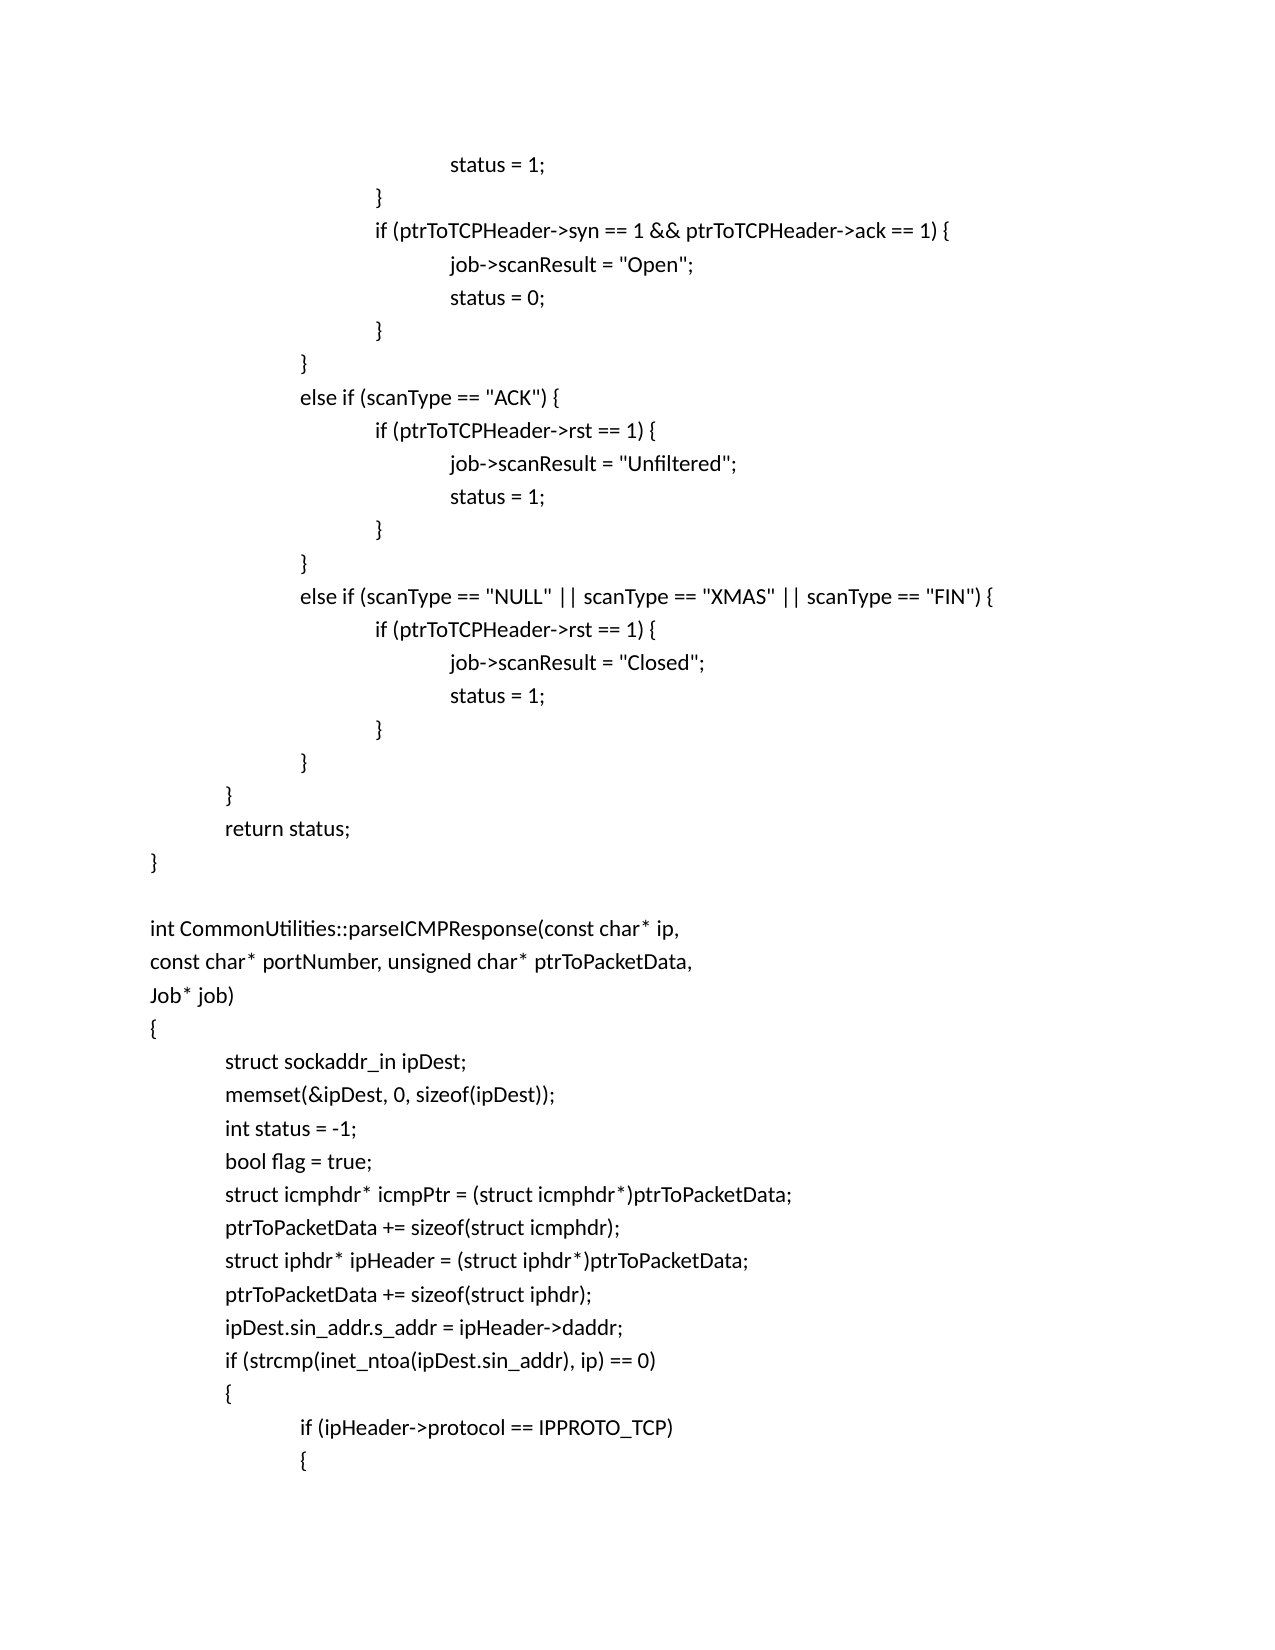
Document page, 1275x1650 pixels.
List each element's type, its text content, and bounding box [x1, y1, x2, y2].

text return status; [150, 814, 1125, 843]
text status = 1; [150, 482, 1125, 510]
text } [150, 349, 1125, 377]
text bool flag = true; [150, 1147, 1125, 1175]
text struct icmphdr* icmpPtr = (struct icmphdr*)ptrToPacketData; [150, 1180, 1125, 1208]
text if (ptrToTCPHeader->rst == 1) { [150, 615, 1125, 643]
text struct sockaddr_in ipDest; [150, 1047, 1125, 1075]
text ptrToPacketData += sizeof(struct iphdr); [150, 1280, 1125, 1308]
text { [150, 1379, 1125, 1407]
text int CommonUtilities::parseICMPResponse(const char* ip, [150, 914, 1125, 942]
text else if (scanType == "NULL" || scanType == "XMAS" || scanType == "FIN") { [150, 582, 1125, 610]
text job->scanResult = "Unfiltered"; [150, 449, 1125, 477]
text } [150, 848, 1125, 876]
text struct iphdr* ipHeader = (struct iphdr*)ptrToPacketData; [150, 1247, 1125, 1274]
text } [150, 748, 1125, 776]
text status = 1; [150, 682, 1125, 710]
text Job* job) [150, 981, 1125, 1009]
text ipDest.sin_addr.s_addr = ipHeader->daddr; [150, 1313, 1125, 1341]
text if (ptrToTCPHeader->rst == 1) { [150, 416, 1125, 444]
text if (ptrToTCPHeader->syn == 1 && ptrToTCPHeader->ack == 1) { [150, 216, 1125, 244]
text { [150, 1014, 1125, 1042]
text } [150, 183, 1125, 211]
text } [150, 516, 1125, 543]
text if (ipHeader->protocol == IPPROTO_TCP) [150, 1413, 1125, 1441]
text job->scanResult = "Open"; [150, 250, 1125, 278]
text status = 1; [150, 150, 1125, 178]
text } [150, 715, 1125, 743]
text if (strcmp(inet_ntoa(ipDest.sin_addr), ip) == 0) [150, 1346, 1125, 1374]
text status = 0; [150, 283, 1125, 311]
text } [150, 549, 1125, 577]
text } [150, 316, 1125, 344]
text memset(&ipDest, 0, sizeof(ipDest)); [150, 1080, 1125, 1108]
text ptrToPacketData += sizeof(struct icmphdr); [150, 1213, 1125, 1241]
text else if (scanType == "ACK") { [150, 383, 1125, 411]
text const char* portNumber, unsigned char* ptrToPacketData, [150, 947, 1125, 976]
text int status = -1; [150, 1114, 1125, 1142]
text } [150, 781, 1125, 809]
text job->scanResult = "Closed"; [150, 648, 1125, 676]
text { [150, 1446, 1125, 1474]
